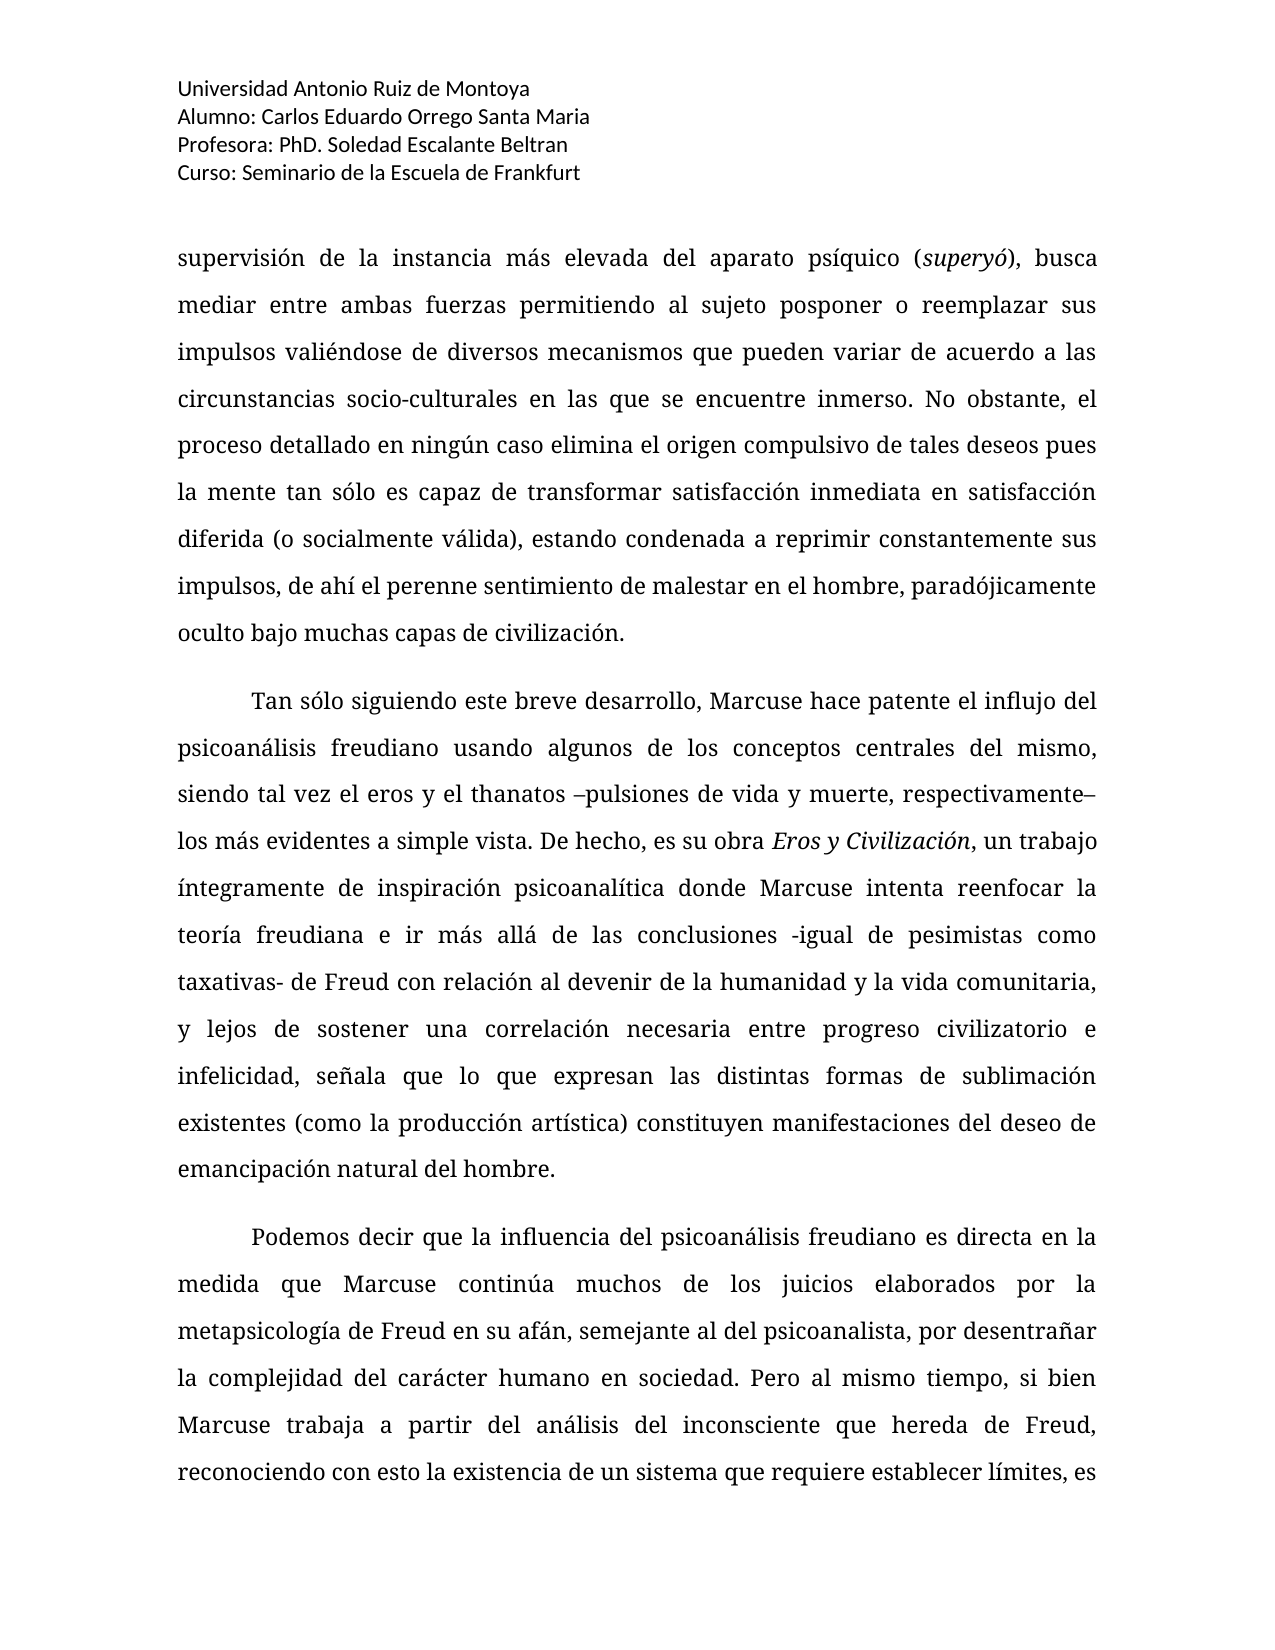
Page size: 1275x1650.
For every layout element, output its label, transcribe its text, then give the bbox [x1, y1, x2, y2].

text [177, 242, 1098, 648]
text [177, 1221, 1098, 1487]
text Tan sólo siguiendo este breve desarrollo, Marcuse hace patente el influjo del psicoanálisis freudiano usando algunos de los conceptos centrales del mismo, siendo tal vez el eros y el thanatos –pulsiones de vida y muerte, respectivamente– los más evidentes a simple vista. De hecho, es su obra Eros y Civilización, un trabajo íntegramente de inspiración psicoanalítica donde Marcuse intenta reenfocar la teoría freudiana e ir más allá de las conclusiones -igual de pesimistas como taxativas- de Freud con relación al devenir de la humanidad y la vida comunitaria, y lejos de sostener una correlación necesaria entre progreso civilizatorio e infelicidad, señala que lo que expresan las distintas formas de sublimación existentes (como la producción artística) constituyen manifestaciones del deseo de emancipación natural del hombre. [177, 684, 1098, 1184]
